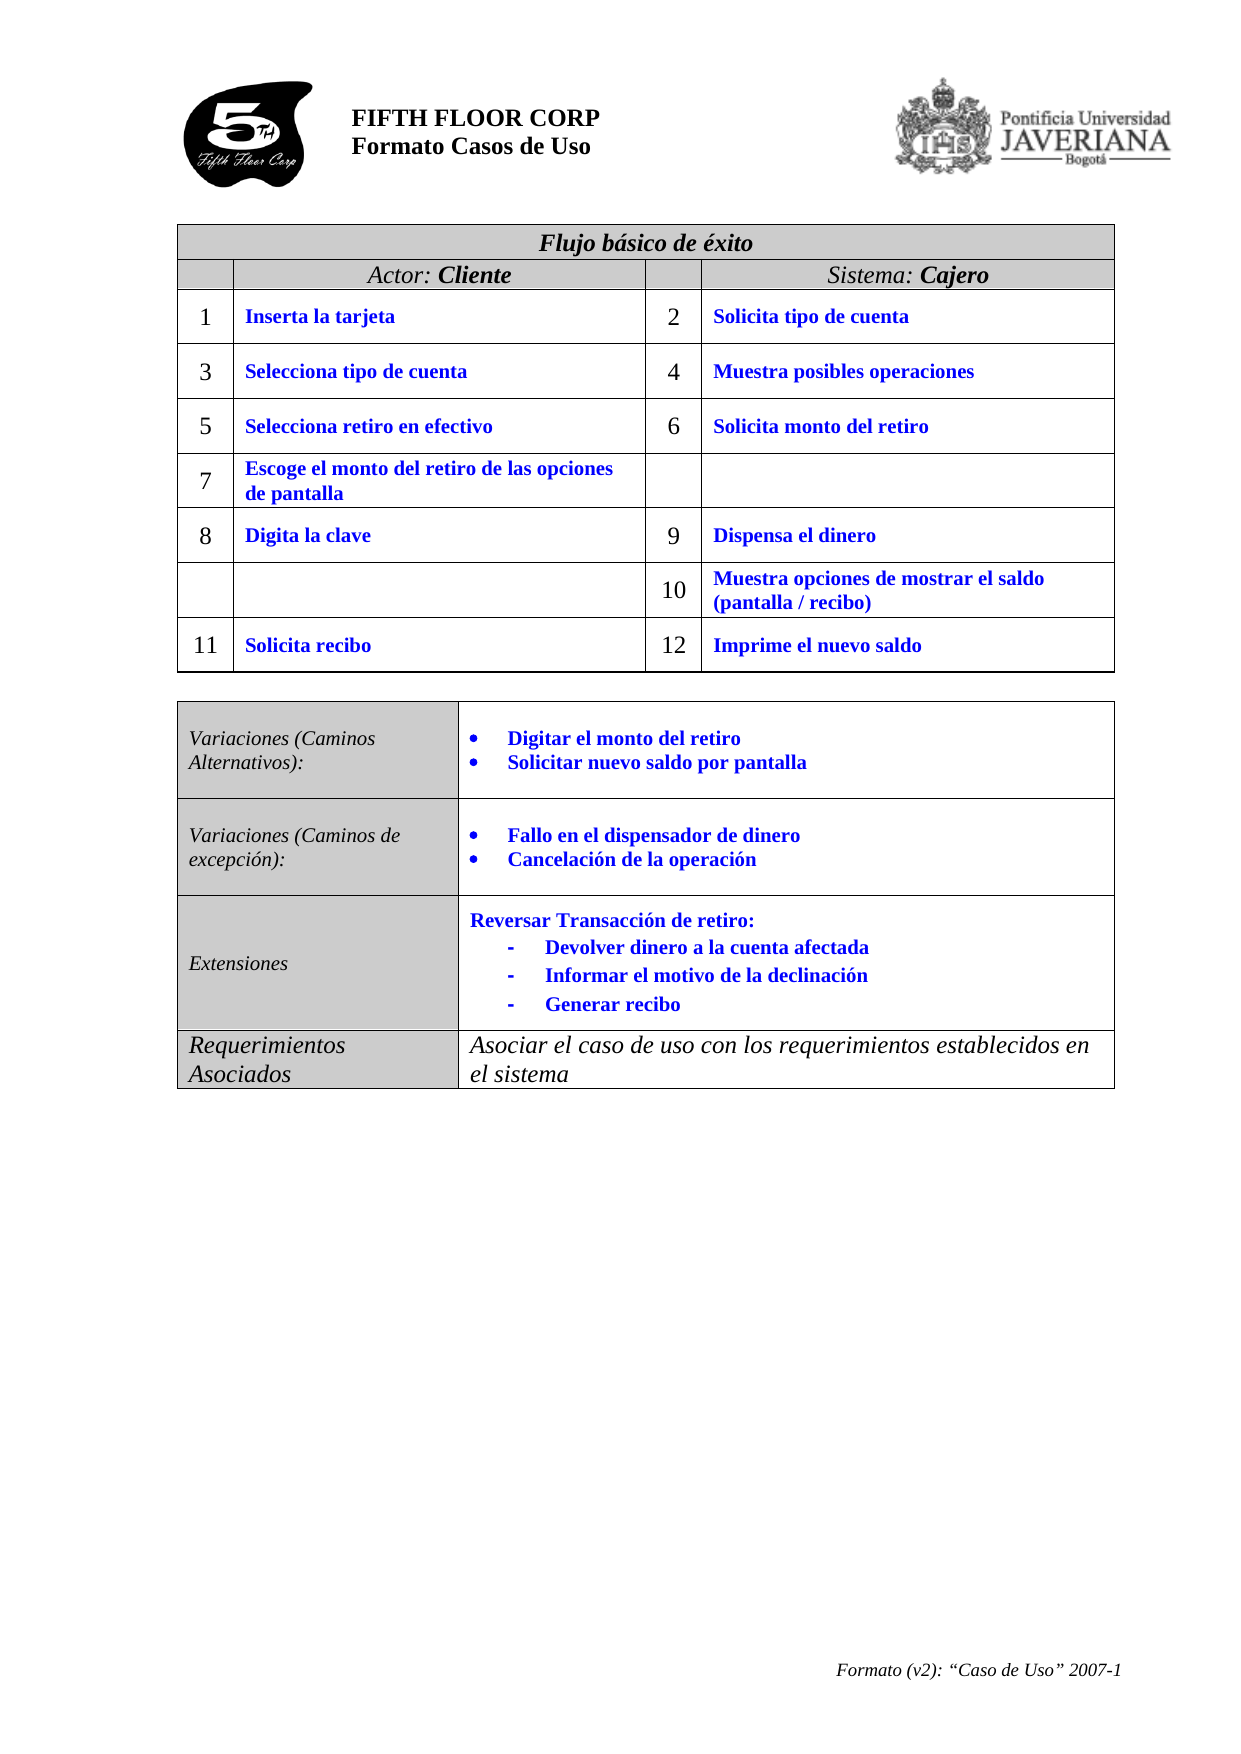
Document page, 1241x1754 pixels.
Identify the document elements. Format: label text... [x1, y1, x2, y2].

table_cell Selecciona retiro en efectivo [234, 399, 645, 453]
table_cell Requerimientos Asociados [178, 1031, 458, 1088]
table_cell [234, 563, 645, 617]
table_cell Asociar el caso de uso con los requerimientos establecidos en el sistema [459, 1031, 1114, 1088]
table_cell 2 [646, 290, 701, 343]
table_cell Selecciona tipo de cuenta [234, 344, 645, 398]
table_cell Extensiones [178, 896, 458, 1029]
table_cell Variaciones (Caminos de excepción): [178, 799, 458, 895]
table_header Variaciones (Caminos Alternativos): [178, 702, 458, 798]
table_cell Muestra opciones de mostrar el saldo (pantalla / recibo) [702, 563, 1114, 617]
table_cell [702, 454, 1114, 507]
table_cell [178, 563, 233, 617]
table_header Flujo básico de éxito [178, 225, 1114, 259]
table_cell 3 [178, 344, 233, 398]
table_cell Solicita tipo de cuenta [702, 290, 1114, 343]
table_cell 5 [178, 399, 233, 453]
table_cell Dispensa el dinero [702, 508, 1114, 562]
table_cell 6 [646, 399, 701, 453]
table_cell Actor: Cliente [234, 260, 645, 288]
table_cell [178, 260, 233, 288]
table_cell Solicita recibo [234, 618, 645, 671]
table_cell Inserta la tarjeta [234, 290, 645, 343]
table_cell 10 [646, 563, 701, 617]
table_cell Solicita monto del retiro [702, 399, 1114, 453]
table_cell Escoge el monto del retiro de las opciones de pantalla [234, 454, 645, 507]
table_cell 7 [178, 454, 233, 507]
table_cell Digita la clave [234, 508, 645, 562]
table_cell [646, 260, 701, 288]
table_cell 12 [646, 618, 701, 671]
table_cell Sistema: Cajero [702, 260, 1114, 288]
table_cell Imprime el nuevo saldo [702, 618, 1114, 671]
table_cell 9 [646, 508, 701, 562]
table_cell Fallo en el dispensador de dinero Cancelación de la operación [459, 799, 1114, 895]
table_cell [646, 454, 701, 507]
table_cell Reversar Transacción de retiro: Devolver dinero a la cuenta afectada Informar el motivo de la declinación Generar recibo [459, 896, 1114, 1029]
table_cell 4 [646, 344, 701, 398]
table_cell 11 [178, 618, 233, 671]
picture [177, 73, 315, 193]
table_header Digitar el monto del retiro Solicitar nuevo saldo por pantalla [459, 702, 1114, 798]
table_cell Muestra posibles operaciones [702, 344, 1114, 398]
table_cell 8 [178, 508, 233, 562]
table_cell 1 [178, 290, 233, 343]
